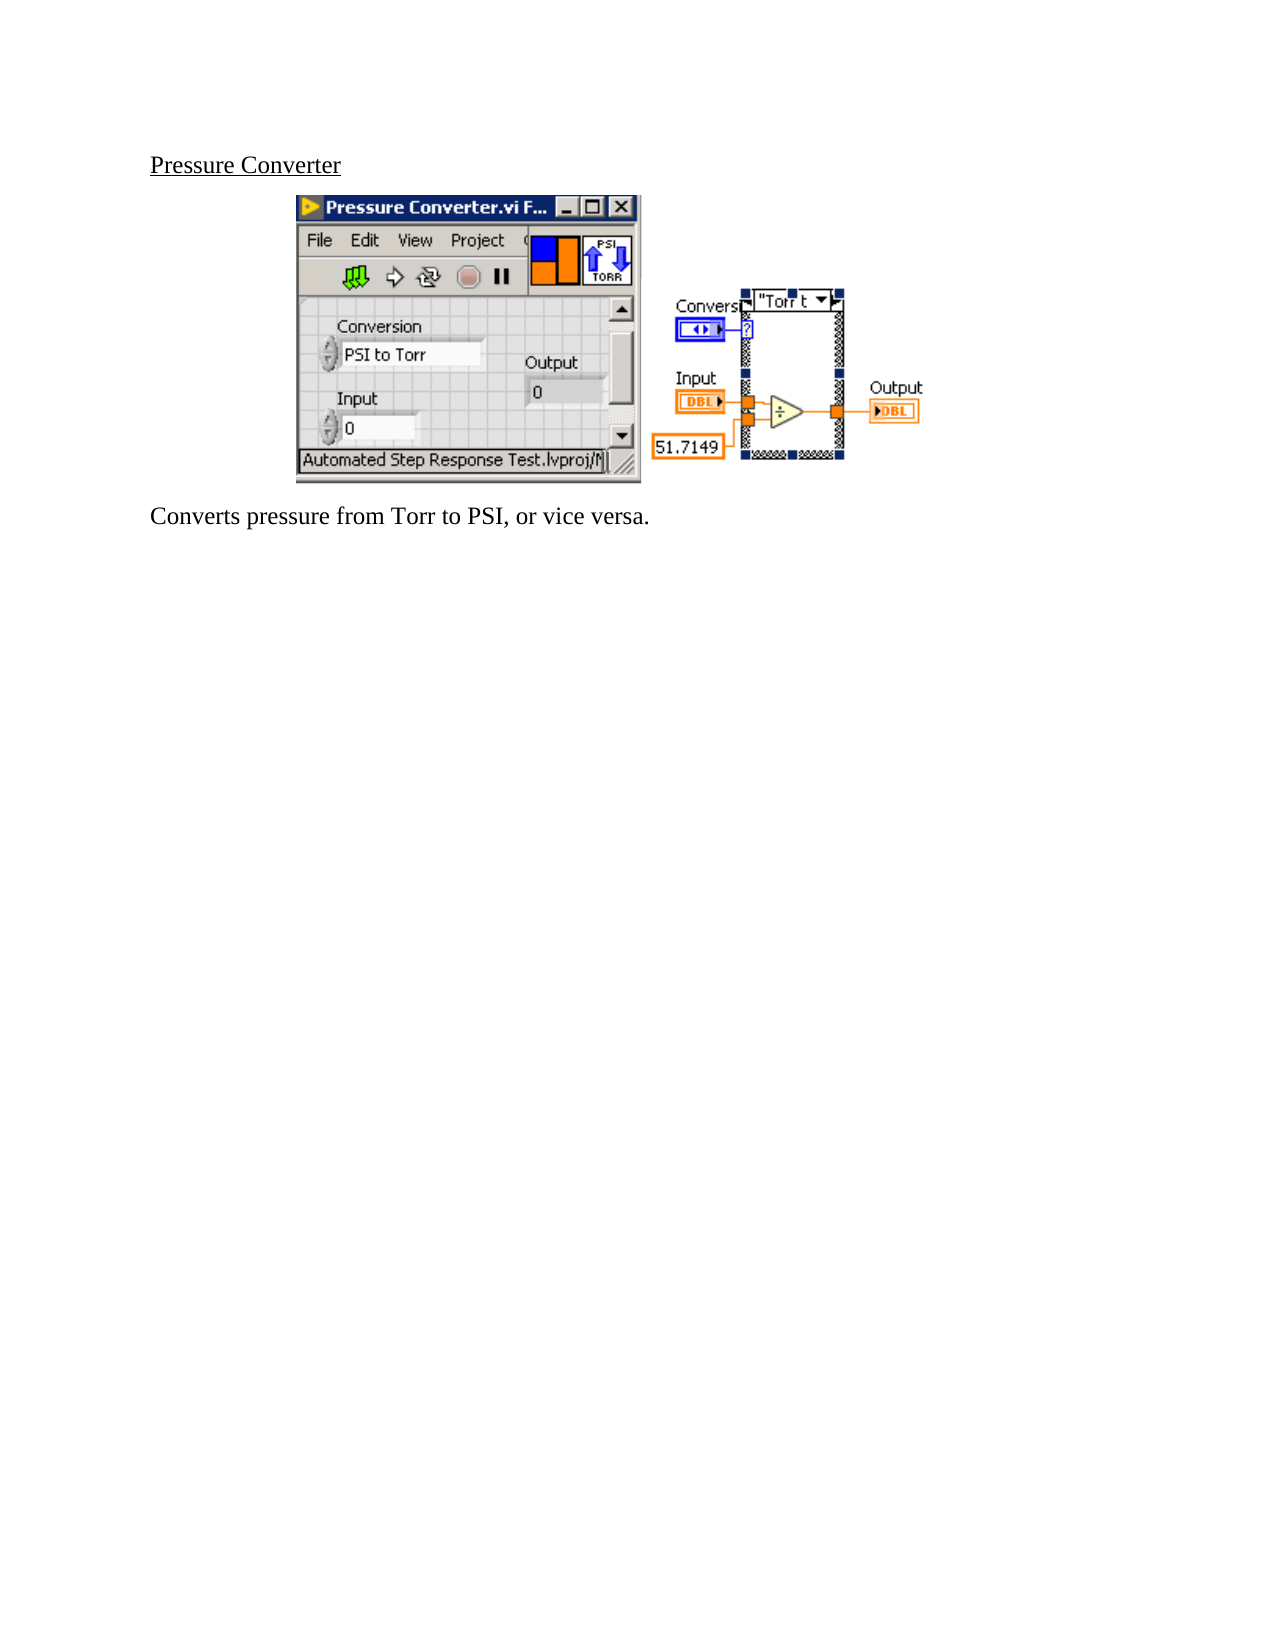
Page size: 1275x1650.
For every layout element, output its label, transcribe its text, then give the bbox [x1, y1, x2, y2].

text Pressure Converter [150, 150, 1125, 179]
picture [296, 195, 979, 485]
text Converts pressure from Torr to PSI, or vice versa. [150, 501, 1125, 530]
